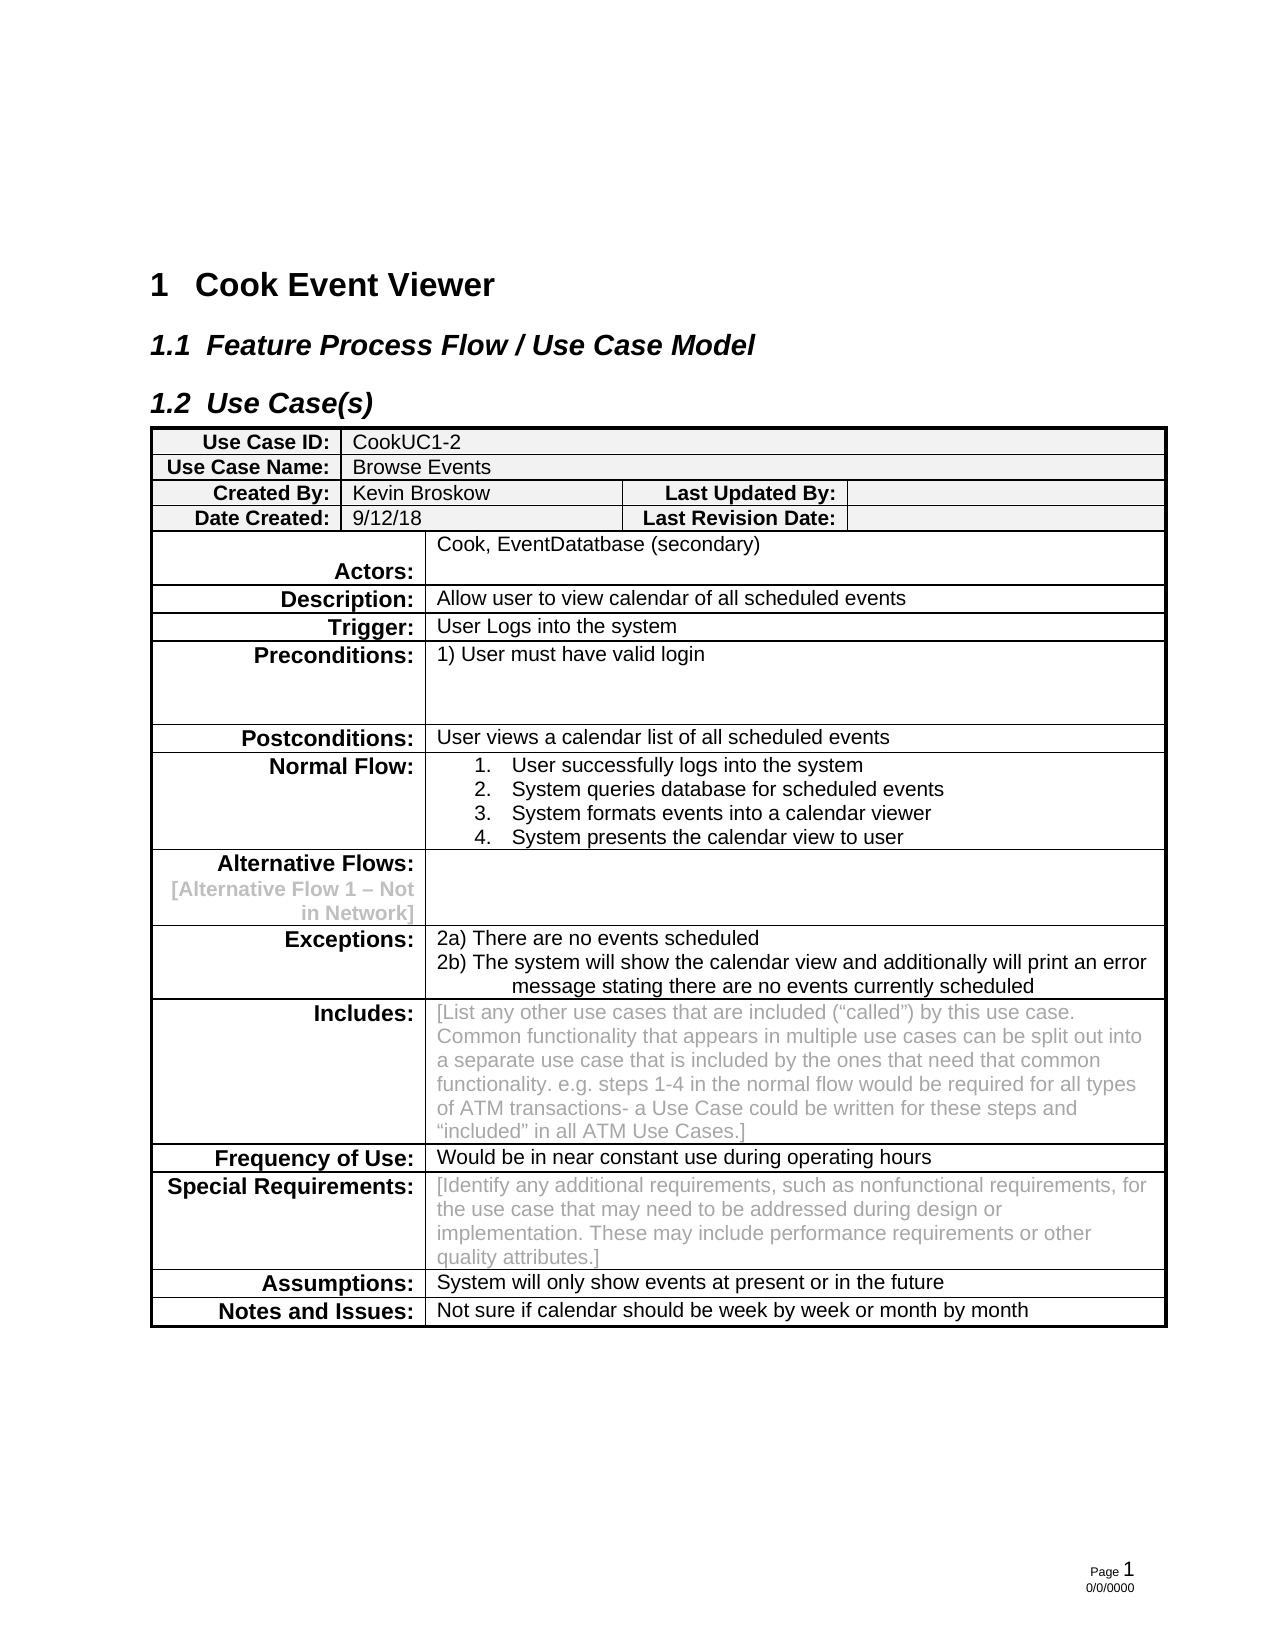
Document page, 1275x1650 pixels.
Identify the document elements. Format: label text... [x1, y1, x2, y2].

table_cell [Identify any additional requirements, such as nonfunctional requirements, for the use case that may need to be addressed during design or implementation. These may include performance requirements or other quality attributes.] [426, 1173, 1164, 1269]
table_cell Postconditions: [153, 725, 425, 751]
table_cell Cook, EventDatatbase (secondary) [426, 532, 1164, 584]
table_cell Description: [153, 586, 425, 612]
table_cell Includes: [153, 1000, 425, 1143]
table_cell Browse Events [342, 455, 1164, 479]
table_cell Not sure if calendar should be week by week or month by month [426, 1298, 1164, 1324]
table_cell [List any other use cases that are included (“called”) by this use case. Common functionality that appears in multiple use cases can be split out into a separate use case that is included by the ones that need that common functionality. e.g. steps 1-4 in the normal flow would be required for all types of ATM transactions- a Use Case could be written for these steps and “included” in all ATM Use Cases.] [426, 1000, 1164, 1143]
table_cell Actors: [153, 532, 425, 584]
table_header CookUC1-2 [342, 430, 1164, 453]
table_cell User successfully logs into the system System queries database for scheduled events System formats events into a calendar viewer System presents the calendar view to user [426, 753, 1164, 849]
table_cell Allow user to view calendar of all scheduled events [426, 586, 1164, 612]
table_cell Date Created: [153, 506, 340, 530]
table_cell User views a calendar list of all scheduled events [426, 725, 1164, 751]
table_cell [426, 850, 1164, 924]
table_cell [848, 481, 1164, 504]
table_cell Exceptions: [153, 926, 425, 998]
table_cell Alternative Flows: [Alternative Flow 1 – Not in Network] [153, 850, 425, 924]
subtitle Feature Process Flow / Use Case Model [150, 328, 1134, 362]
table_cell 1) User must have valid login [426, 642, 1164, 723]
table_cell User Logs into the system [426, 614, 1164, 640]
table_cell Last Updated By: [623, 481, 847, 504]
table_cell Created By: [153, 481, 340, 504]
table_cell Would be in near constant use during operating hours [426, 1145, 1164, 1171]
table_cell Assumptions: [153, 1270, 425, 1297]
table_cell System will only show events at present or in the future [426, 1270, 1164, 1297]
table_cell Normal Flow: [153, 753, 425, 849]
table_cell Use Case Name: [153, 455, 340, 479]
table_cell Notes and Issues: [153, 1298, 425, 1324]
table_cell [848, 506, 1164, 530]
table_cell Trigger: [153, 614, 425, 640]
subtitle Use Case(s) [150, 387, 1134, 420]
table_cell Kevin Broskow [342, 481, 622, 504]
subtitle Cook Event Viewer [150, 264, 1134, 303]
table_cell Preconditions: [153, 642, 425, 723]
table_cell 2a) There are no events scheduled 2b) The system will show the calendar view and additionally will print an error message stating there are no events currently scheduled [426, 926, 1164, 998]
table_cell 9/12/18 [342, 506, 622, 530]
table_cell Special Requirements: [153, 1173, 425, 1269]
table_cell Frequency of Use: [153, 1145, 425, 1171]
table_header Use Case ID: [153, 430, 340, 453]
table_cell Last Revision Date: [623, 506, 847, 530]
